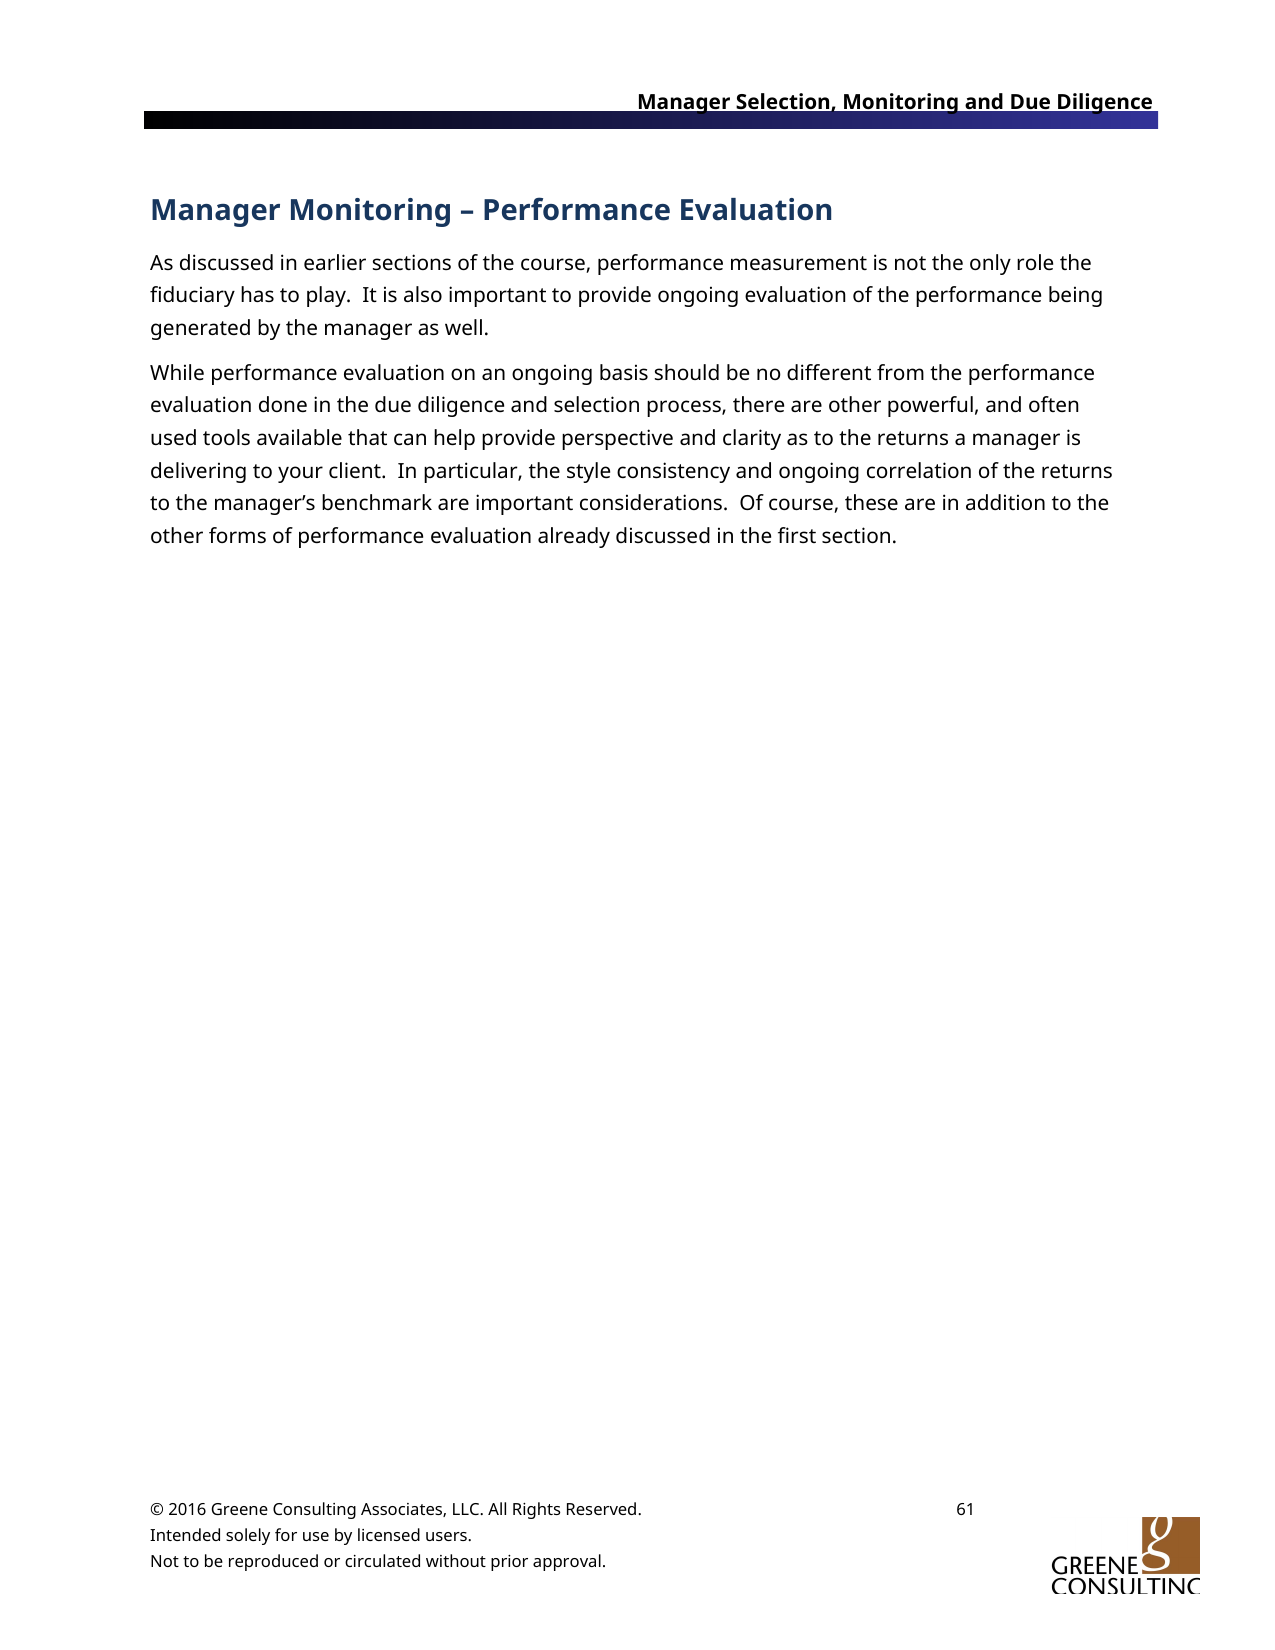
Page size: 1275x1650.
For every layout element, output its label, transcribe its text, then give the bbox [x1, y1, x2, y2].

text As discussed in earlier sections of the course, performance measurement is not the only role the fiduciary has to play. It is also important to provide ongoing evaluation of the performance being generated by the manager as well. [150, 248, 1125, 341]
subtitle Manager Monitoring – Performance Evaluation [150, 189, 1125, 229]
text While performance evaluation on an ongoing basis should be no different from the performance evaluation done in the due diligence and selection process, there are other powerful, and often used tools available that can help provide perspective and clarity as to the returns a manager is delivering to your client. In particular, the style consistency and ongoing correlation of the returns to the manager’s benchmark are important considerations. Of course, these are in addition to the other forms of performance evaluation already discussed in the first section. [150, 358, 1125, 549]
picture [1050, 1517, 1200, 1593]
